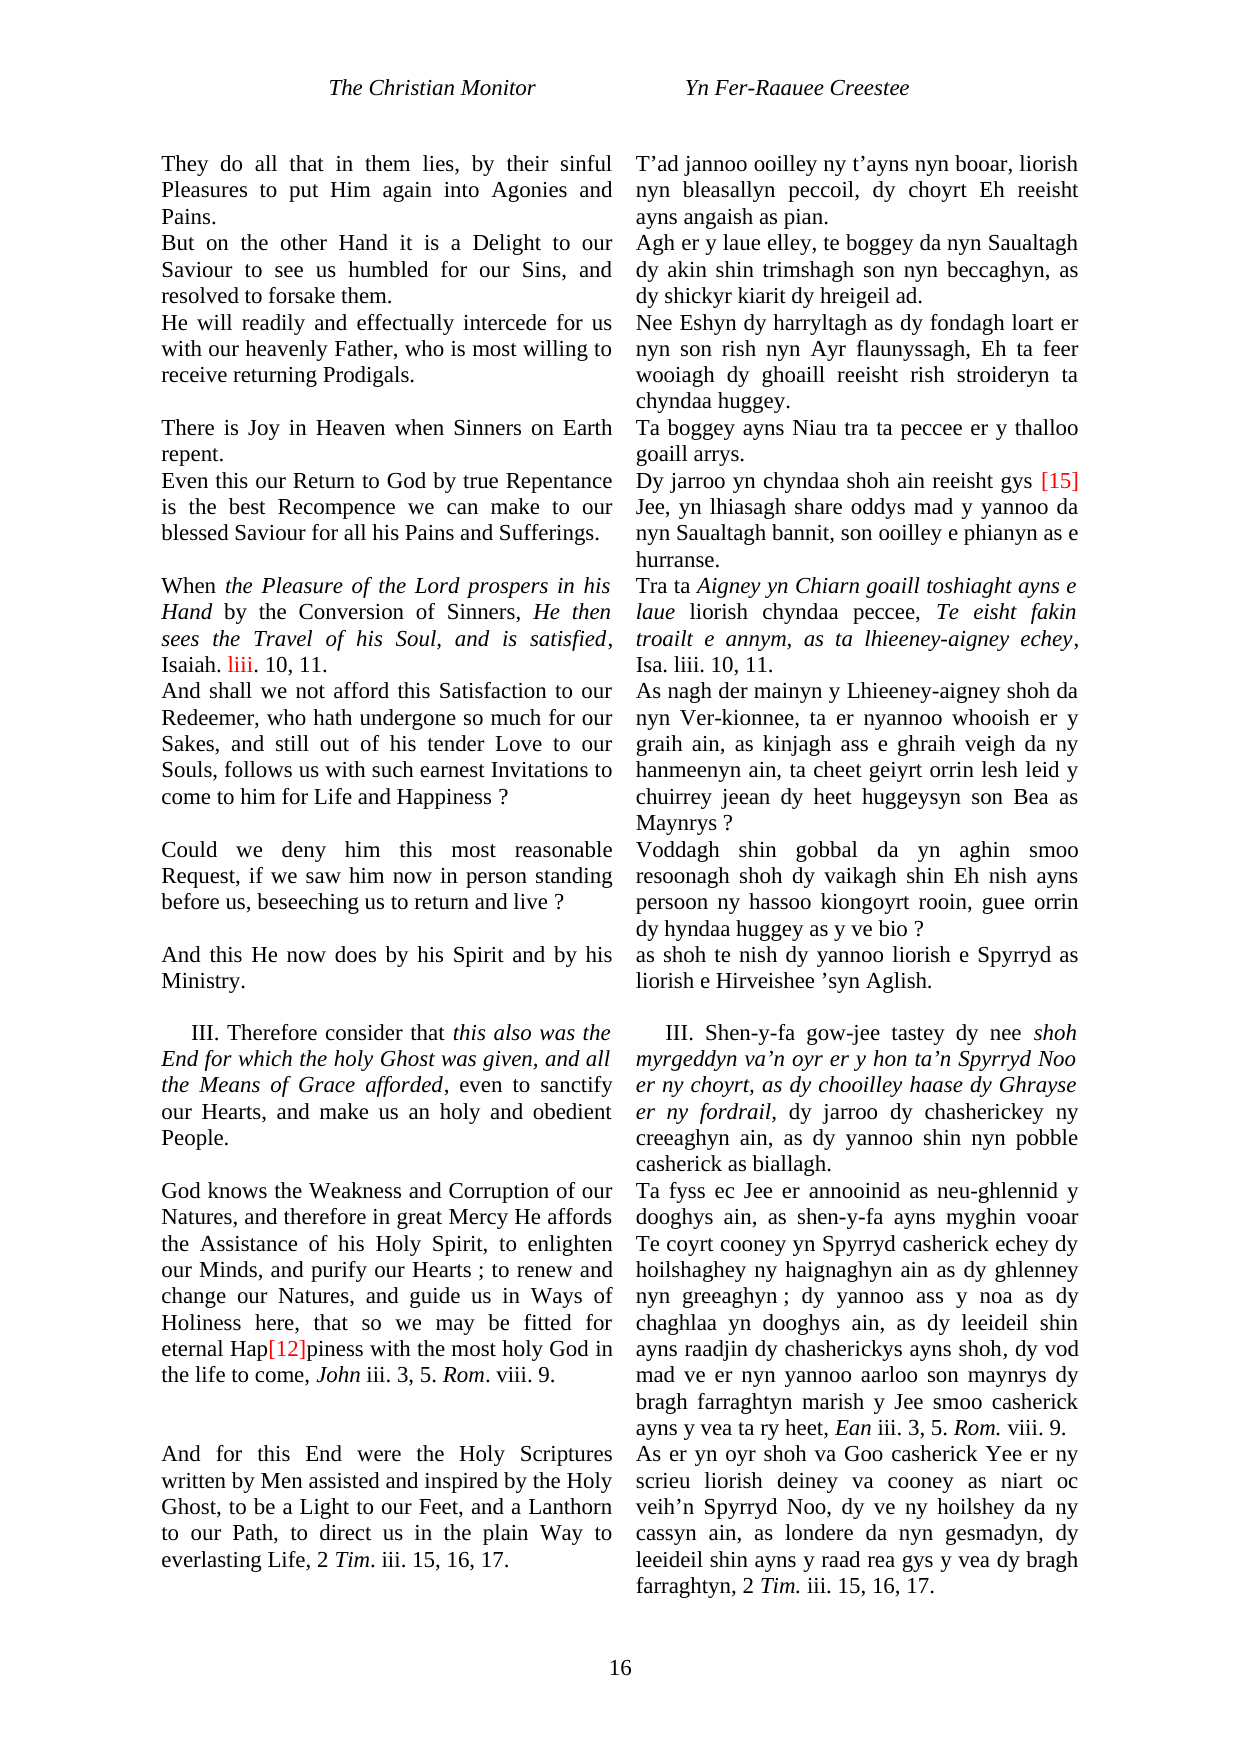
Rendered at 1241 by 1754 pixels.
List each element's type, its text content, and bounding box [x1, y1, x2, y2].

table_cell Agh er y laue elley, te boggey da nyn Saualtagh dy akin shin trimshagh son nyn beccaghyn, as dy shickyr kiarit dy hreigeil ad. [624, 230, 1090, 308]
table_cell There is Joy in Heaven when Sinners on Earth repent. [150, 414, 624, 467]
table_cell As er yn oyr shoh va Goo casherick Yee er ny scrieu liorish deiney va cooney as niart oc veih’n Spyrryd Noo, dy ve ny hoilshey da ny cassyn ain, as londere da nyn gesmadyn, dy leeideil shin ayns y raad rea gys y vea dy bragh farraghtyn, 2 Tim. iii. 15, 16, 17. [624, 1440, 1090, 1598]
table_cell Tra ta Aigney yn Chiarn goaill toshiaght ayns e laue liorish chyndaa peccee, Te eisht fakin troailt e annym, as ta lhieeney-aigney echey, Isa. liii. 10, 11. [624, 572, 1090, 677]
table_cell Even this our Return to God by true Repentance is the best Recompence we can make to our blessed Saviour for all his Pains and Sufferings. [150, 467, 624, 572]
table_cell When the Pleasure of the Lord prospers in his Hand by the Conversion of Sinners, He then sees the Travel of his Soul, and is satisfied, Isaiah. liii. 10, 11. [150, 572, 624, 677]
table_cell And this He now does by his Spirit and by his Ministry. [150, 941, 624, 994]
table_cell As nagh der mainyn y Lhieeney-aigney shoh da nyn Ver-kionnee, ta er nyannoo whooish er y graih ain, as kinjagh ass e ghraih veigh da ny hanmeenyn ain, ta cheet geiyrt orrin lesh leid y chuirrey jeean dy heet huggeysyn son Bea as Maynrys ? [624, 678, 1090, 836]
table_cell God knows the Weakness and Corruption of our Natures, and therefore in great Mercy He affords the Assistance of his Holy Spirit, to enlighten our Minds, and purify our Hearts ; to renew and change our Natures, and guide us in Ways of Holiness here, that so we may be fitted for eternal Hap[12]piness with the most holy God in the life to come, John iii. 3, 5. Rom. viii. 9. [150, 1177, 624, 1440]
table_cell He will readily and effectually intercede for us with our heavenly Father, who is most willing to receive returning Prodigals. [150, 309, 624, 414]
table_cell Voddagh shin gobbal da yn aghin smoo resoonagh shoh dy vaikagh shin Eh nish ayns persoon ny hassoo kiongoyrt rooin, guee orrin dy hyndaa huggey as y ve bio ? [624, 836, 1090, 941]
table_cell But on the other Hand it is a Delight to our Saviour to see us humbled for our Sins, and resolved to forsake them. [150, 230, 624, 308]
table_cell Nee Eshyn dy harryltagh as dy fondagh loart er nyn son rish nyn Ayr flaunyssagh, Eh ta feer wooiagh dy ghoaill reeisht rish stroideryn ta chyndaa huggey. [624, 309, 1090, 414]
table_cell They do all that in them lies, by their sinful Pleasures to put Him again into Agonies and Pains. [150, 150, 624, 229]
table_cell Could we deny him this most reasonable Request, if we saw him now in person standing before us, beseeching us to return and live ? [150, 836, 624, 941]
table_cell T’ad jannoo ooilley ny t’ayns nyn booar, liorish nyn bleasallyn peccoil, dy choyrt Eh reeisht ayns angaish as pian. [624, 150, 1090, 229]
table_cell III. Therefore consider that this also was the End for which the holy Ghost was given, and all the Means of Grace afforded, even to sanctify our Hearts, and make us an holy and obedient People. [150, 994, 624, 1177]
table_cell Ta fyss ec Jee er annooinid as neu-ghlennid y dooghys ain, as shen-y-fa ayns myghin vooar Te coyrt cooney yn Spyrryd casherick echey dy hoilshaghey ny haignaghyn ain as dy ghlenney nyn greeaghyn ; dy yannoo ass y noa as dy chaghlaa yn dooghys ain, as dy leeideil shin ayns raadjin dy chasherickys ayns shoh, dy vod mad ve er nyn yannoo aarloo son maynrys dy bragh farraghtyn marish y Jee smoo casherick ayns y vea ta ry heet, Ean iii. 3, 5. Rom. viii. 9. [624, 1177, 1090, 1440]
table_cell Dy jarroo yn chyndaa shoh ain reeisht gys [15] Jee, yn lhiasagh share oddys mad y yannoo da nyn Saualtagh bannit, son ooilley e phianyn as e hurranse. [624, 467, 1090, 572]
table_cell III. Shen-y-fa gow-jee tastey dy nee shoh myrgeddyn va’n oyr er y hon ta’n Spyrryd Noo er ny choyrt, as dy chooilley haase dy Ghrayse er ny fordrail, dy jarroo dy chasherickey ny creeaghyn ain, as dy yannoo shin nyn pobble casherick as biallagh. [624, 994, 1090, 1177]
table_cell And shall we not afford this Satisfaction to our Redeemer, who hath undergone so much for our Sakes, and still out of his tender Love to our Souls, follows us with such earnest Invitations to come to him for Life and Happiness ? [150, 678, 624, 836]
table_cell And for this End were the Holy Scriptures written by Men assisted and inspired by the Holy Ghost, to be a Light to our Feet, and a Lanthorn to our Path, to direct us in the plain Way to everlasting Life, 2 Tim. iii. 15, 16, 17. [150, 1440, 624, 1598]
table_cell as shoh te nish dy yannoo liorish e Spyrryd as liorish e Hirveishee ’syn Aglish. [624, 941, 1090, 994]
table_cell Ta boggey ayns Niau tra ta peccee er y thalloo goaill arrys. [624, 414, 1090, 467]
